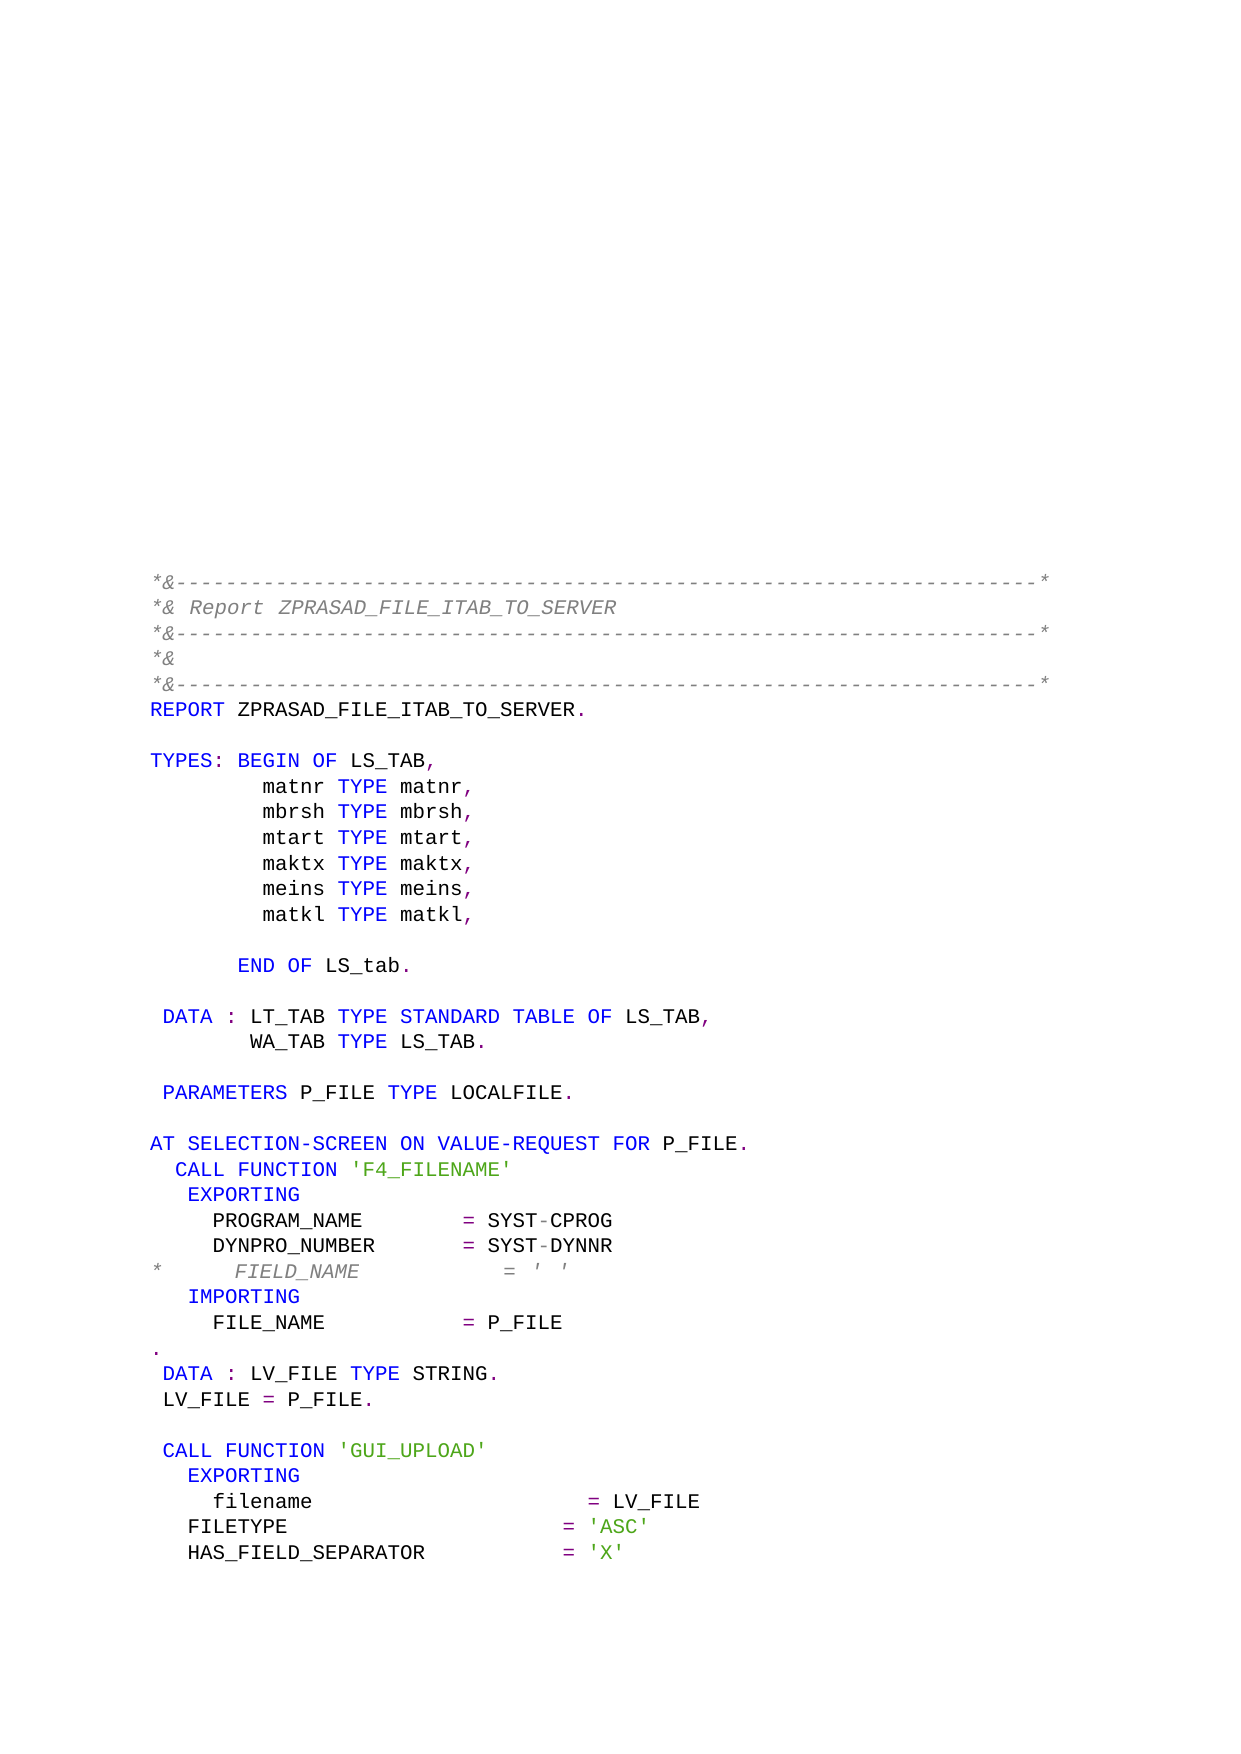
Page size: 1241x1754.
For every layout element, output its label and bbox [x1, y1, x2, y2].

text [150, 572, 1090, 1591]
